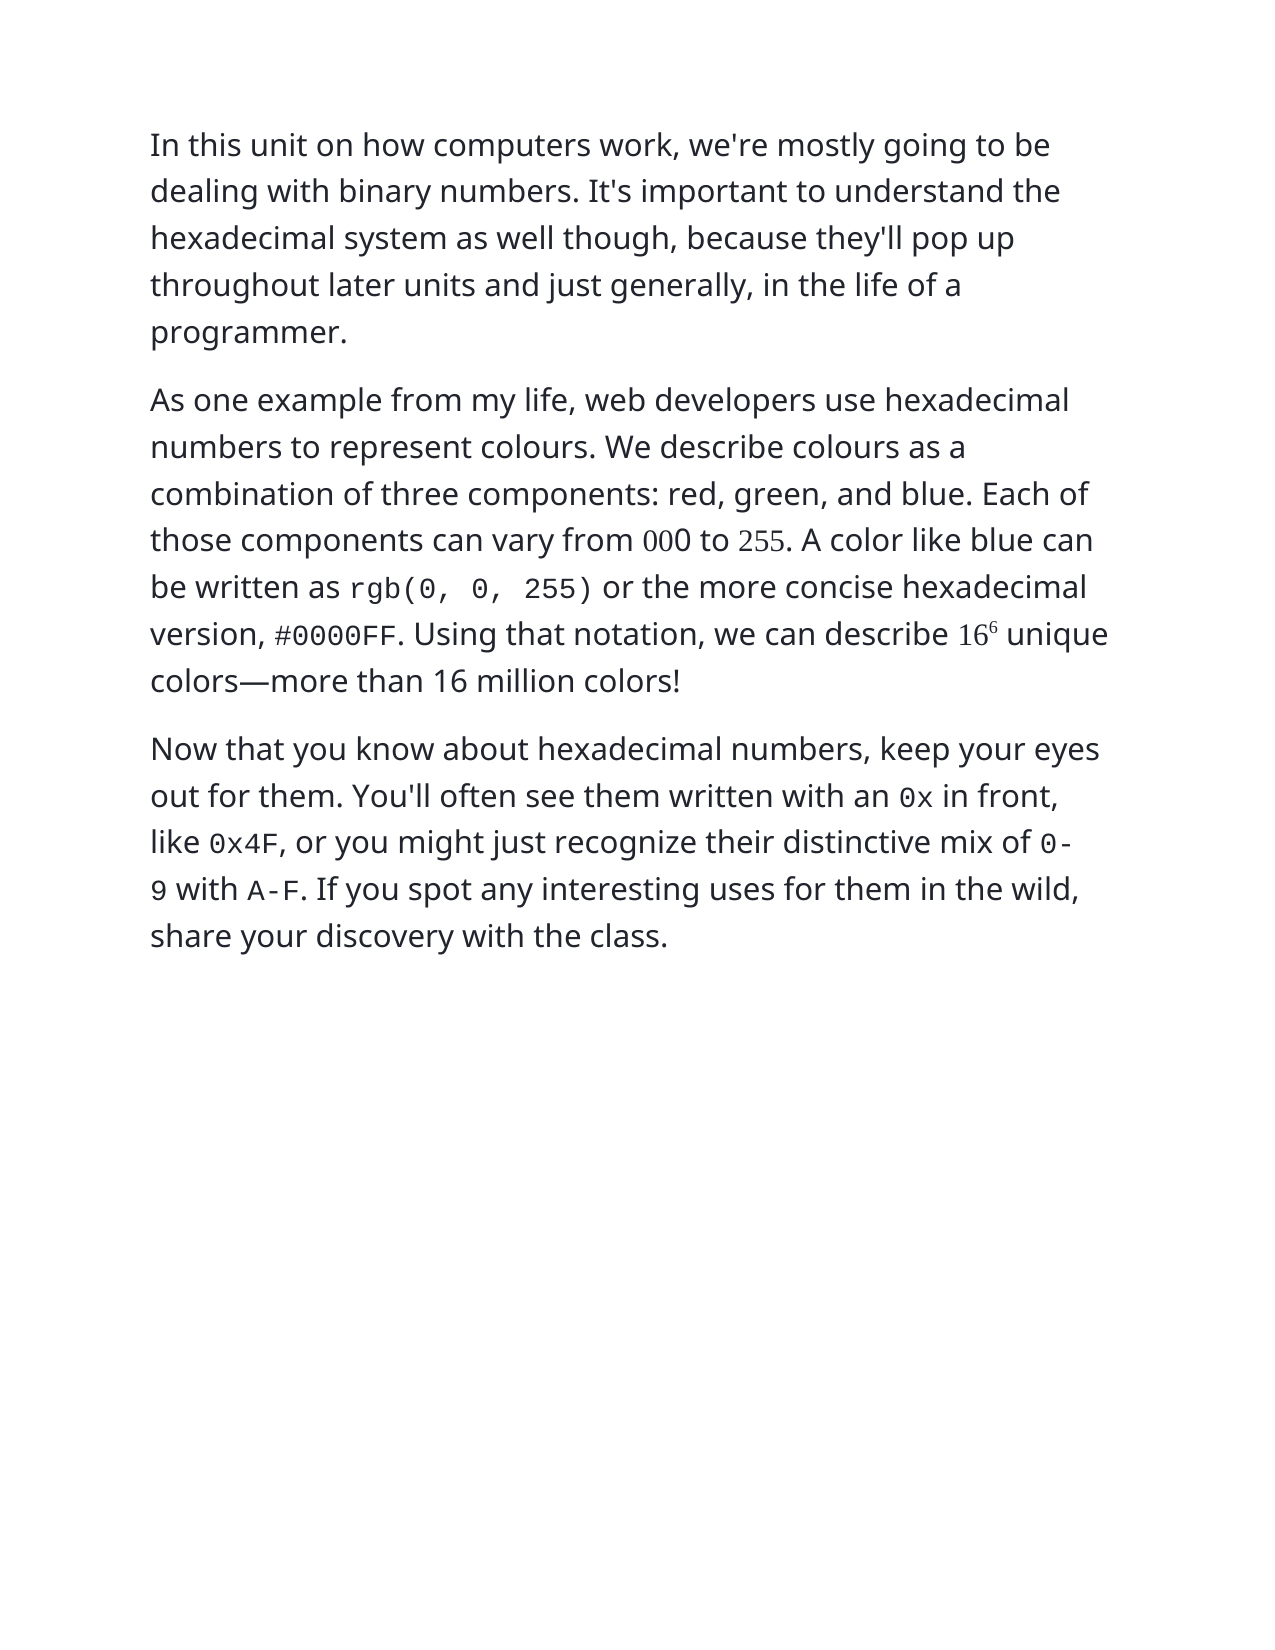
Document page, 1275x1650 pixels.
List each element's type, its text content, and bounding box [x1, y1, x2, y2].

text As one example from my life, web developers use hexadecimal numbers to represent colours. We describe colours as a combination of three components: red, green, and blue. Each of those components can vary from 000 to 255. A color like blue can be written as rgb(0, 0, 255) or the more concise hexadecimal version, #0000FF. Using that notation, we can describe 166 unique colors—more than 16 million colors! [150, 373, 1125, 702]
text Now that you know about hexadecimal numbers, keep your eyes out for them. You'll often see them written with an 0x in front, like 0x4F, or you might just recognize their distinctive mix of 0-9 with A-F. If you spot any interesting uses for them in the wild, share your discovery with the class. [150, 722, 1125, 957]
text In this unit on how computers work, we're mostly going to be dealing with binary numbers. It's important to understand the hexadecimal system as well though, because they'll pop up throughout later units and just generally, in the life of a programmer. [150, 118, 1125, 353]
